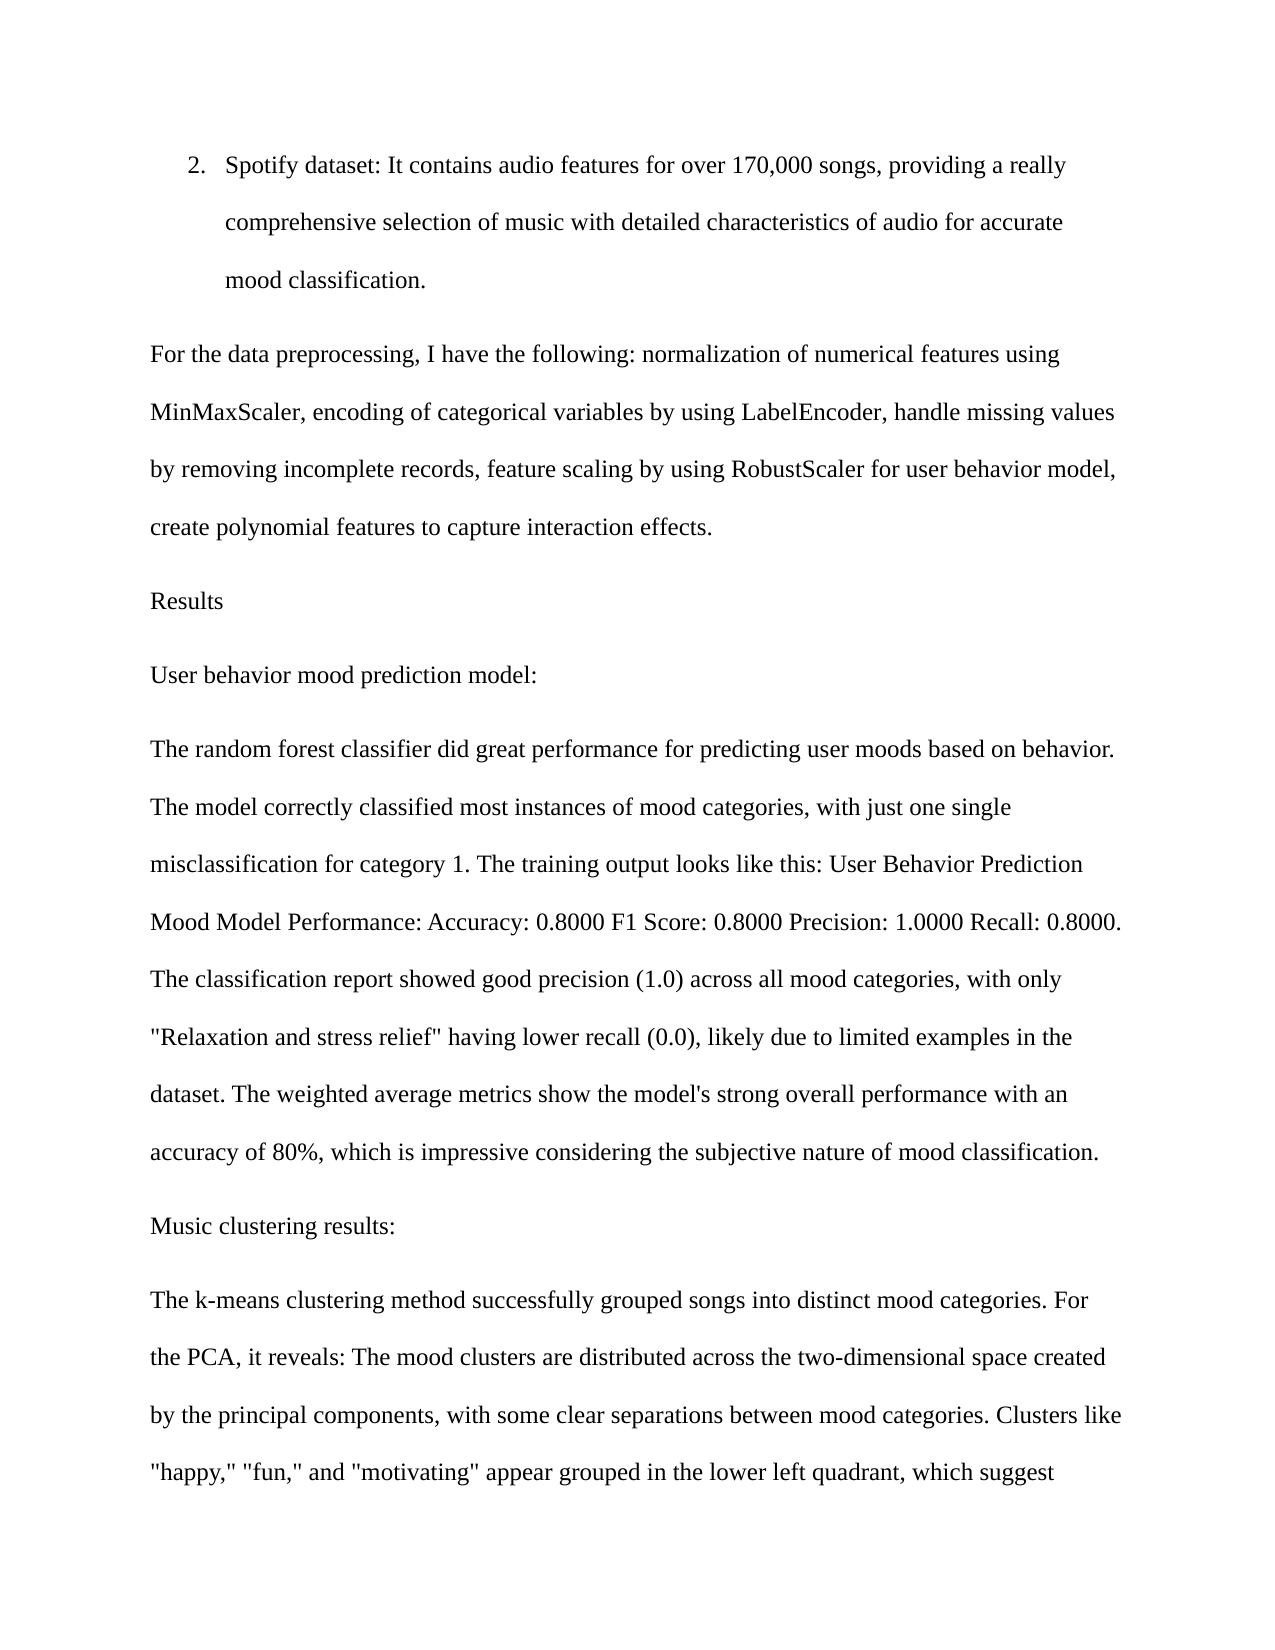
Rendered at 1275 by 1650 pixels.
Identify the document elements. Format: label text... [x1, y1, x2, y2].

text Music clustering results: [150, 1211, 1125, 1239]
text The random forest classifier did great performance for predicting user moods based on behavior. The model correctly classified most instances of mood categories, with just one single misclassification for category 1. The training output looks like this: User Behavior Prediction Mood Model Performance: Accuracy: 0.8000 F1 Score: 0.8000 Precision: 1.0000 Recall: 0.8000. The classification report showed good precision (1.0) across all mood categories, with only "Relaxation and stress relief" having lower recall (0.0), likely due to limited examples in the dataset. The weighted average metrics show the model's strong overall performance with an accuracy of 80%, which is impressive considering the subjective nature of mood classification. [150, 734, 1125, 1165]
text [150, 1285, 1125, 1486]
list Spotify dataset: It contains audio features for over 170,000 songs, providing a really comprehensive selection of music with detailed characteristics of audio for accurate mood classification. [187, 150, 1125, 294]
text For the data preprocessing, I have the following: normalization of numerical features using MinMaxScaler, encoding of categorical variables by using LabelEncoder, handle missing values by removing incomplete records, feature scaling by using RobustScaler for user behavior model, create polynomial features to capture interaction effects. [150, 339, 1125, 540]
text Results [150, 586, 1125, 614]
text User behavior mood prediction model: [150, 660, 1125, 689]
